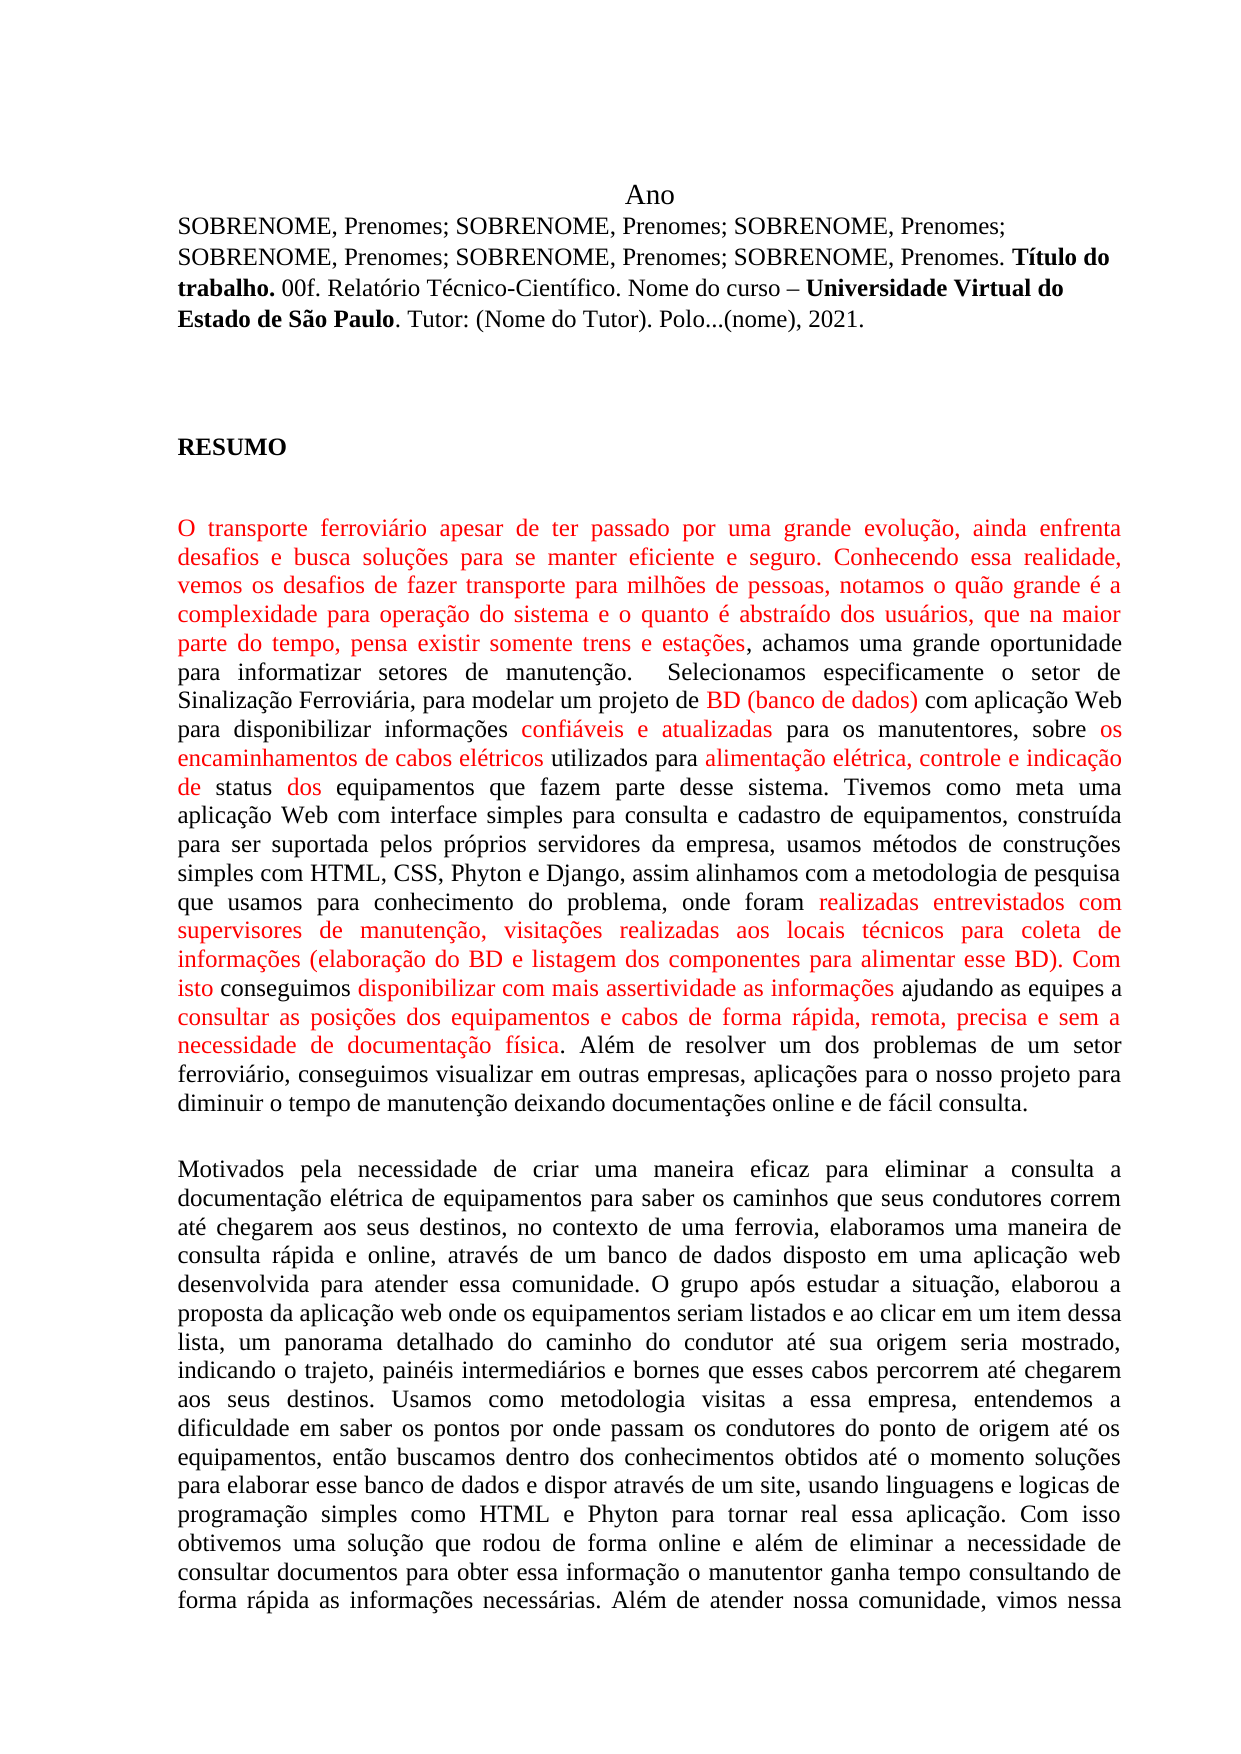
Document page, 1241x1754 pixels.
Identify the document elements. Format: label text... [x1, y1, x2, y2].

text SOBRENOME, Prenomes; SOBRENOME, Prenomes; SOBRENOME, Prenomes; SOBRENOME, Prenomes; SOBRENOME, Prenomes; SOBRENOME, Prenomes. Título do trabalho. 00f. Relatório Técnico-Científico. Nome do curso – Universidade Virtual do Estado de São Paulo. Tutor: (Nome do Tutor). Polo...(nome), 2021. [177, 211, 1122, 333]
text Ano [177, 177, 1122, 211]
text RESUMO [177, 432, 1122, 461]
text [177, 1154, 1122, 1614]
text O transporte ferroviário apesar de ter passado por uma grande evolução, ainda enfrenta desafios e busca soluções para se manter eficiente e seguro. Conhecendo essa realidade, vemos os desafios de fazer transporte para milhões de pessoas, notamos o quão grande é a complexidade para operação do sistema e o quanto é abstraído dos usuários, que na maior parte do tempo, pensa existir somente trens e estações, achamos uma grande oportunidade para informatizar setores de manutenção. Selecionamos especificamente o setor de Sinalização Ferroviária, para modelar um projeto de BD (banco de dados) com aplicação Web para disponibilizar informações confiáveis e atualizadas para os manutentores, sobre os encaminhamentos de cabos elétricos utilizados para alimentação elétrica, controle e indicação de status dos equipamentos que fazem parte desse sistema. Tivemos como meta uma aplicação Web com interface simples para consulta e cadastro de equipamentos, construída para ser suportada pelos próprios servidores da empresa, usamos métodos de construções simples com HTML, CSS, Phyton e Django, assim alinhamos com a metodologia de pesquisa que usamos para conhecimento do problema, onde foram realizadas entrevistados com supervisores de manutenção, visitações realizadas aos locais técnicos para coleta de informações (elaboração do BD e listagem dos componentes para alimentar esse BD). Com isto conseguimos disponibilizar com mais assertividade as informações ajudando as equipes a consultar as posições dos equipamentos e cabos de forma rápida, remota, precisa e sem a necessidade de documentação física. Além de resolver um dos problemas de um setor ferroviário, conseguimos visualizar em outras empresas, aplicações para o nosso projeto para diminuir o tempo de manutenção deixando documentações online e de fácil consulta. [177, 513, 1122, 1117]
